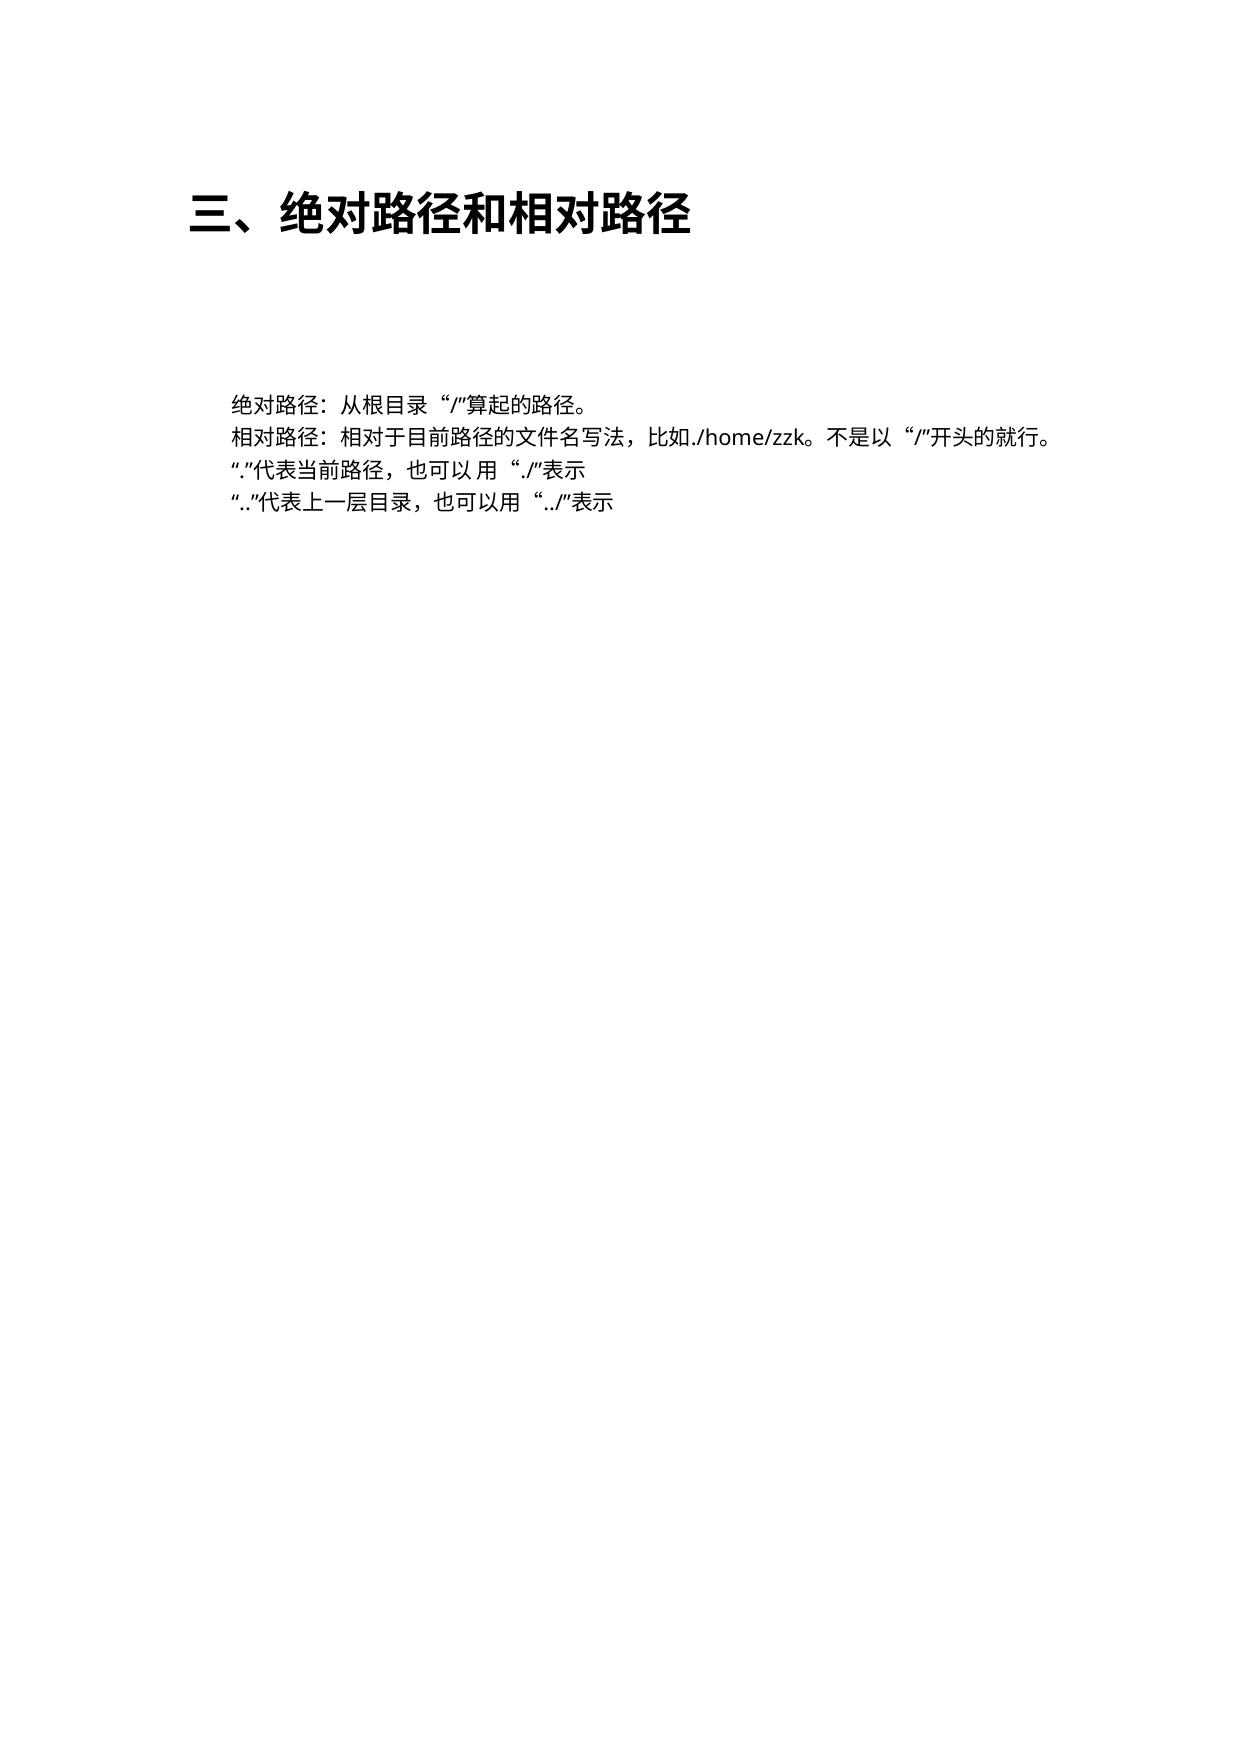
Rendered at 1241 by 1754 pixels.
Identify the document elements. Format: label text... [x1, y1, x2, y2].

text “..”代表上一层目录，也可以用“../”表示 [187, 485, 1053, 517]
text 绝对路径：从根目录“/”算起的路径。 [187, 387, 1053, 420]
text “.”代表当前路径，也可以 用“./”表示 [187, 452, 1053, 485]
text 相对路径：相对于目前路径的文件名写法，比如./home/zzk。不是以“/”开头的就行。 [187, 420, 1053, 452]
subtitle 三、绝对路径和相对路径 [187, 162, 1053, 259]
